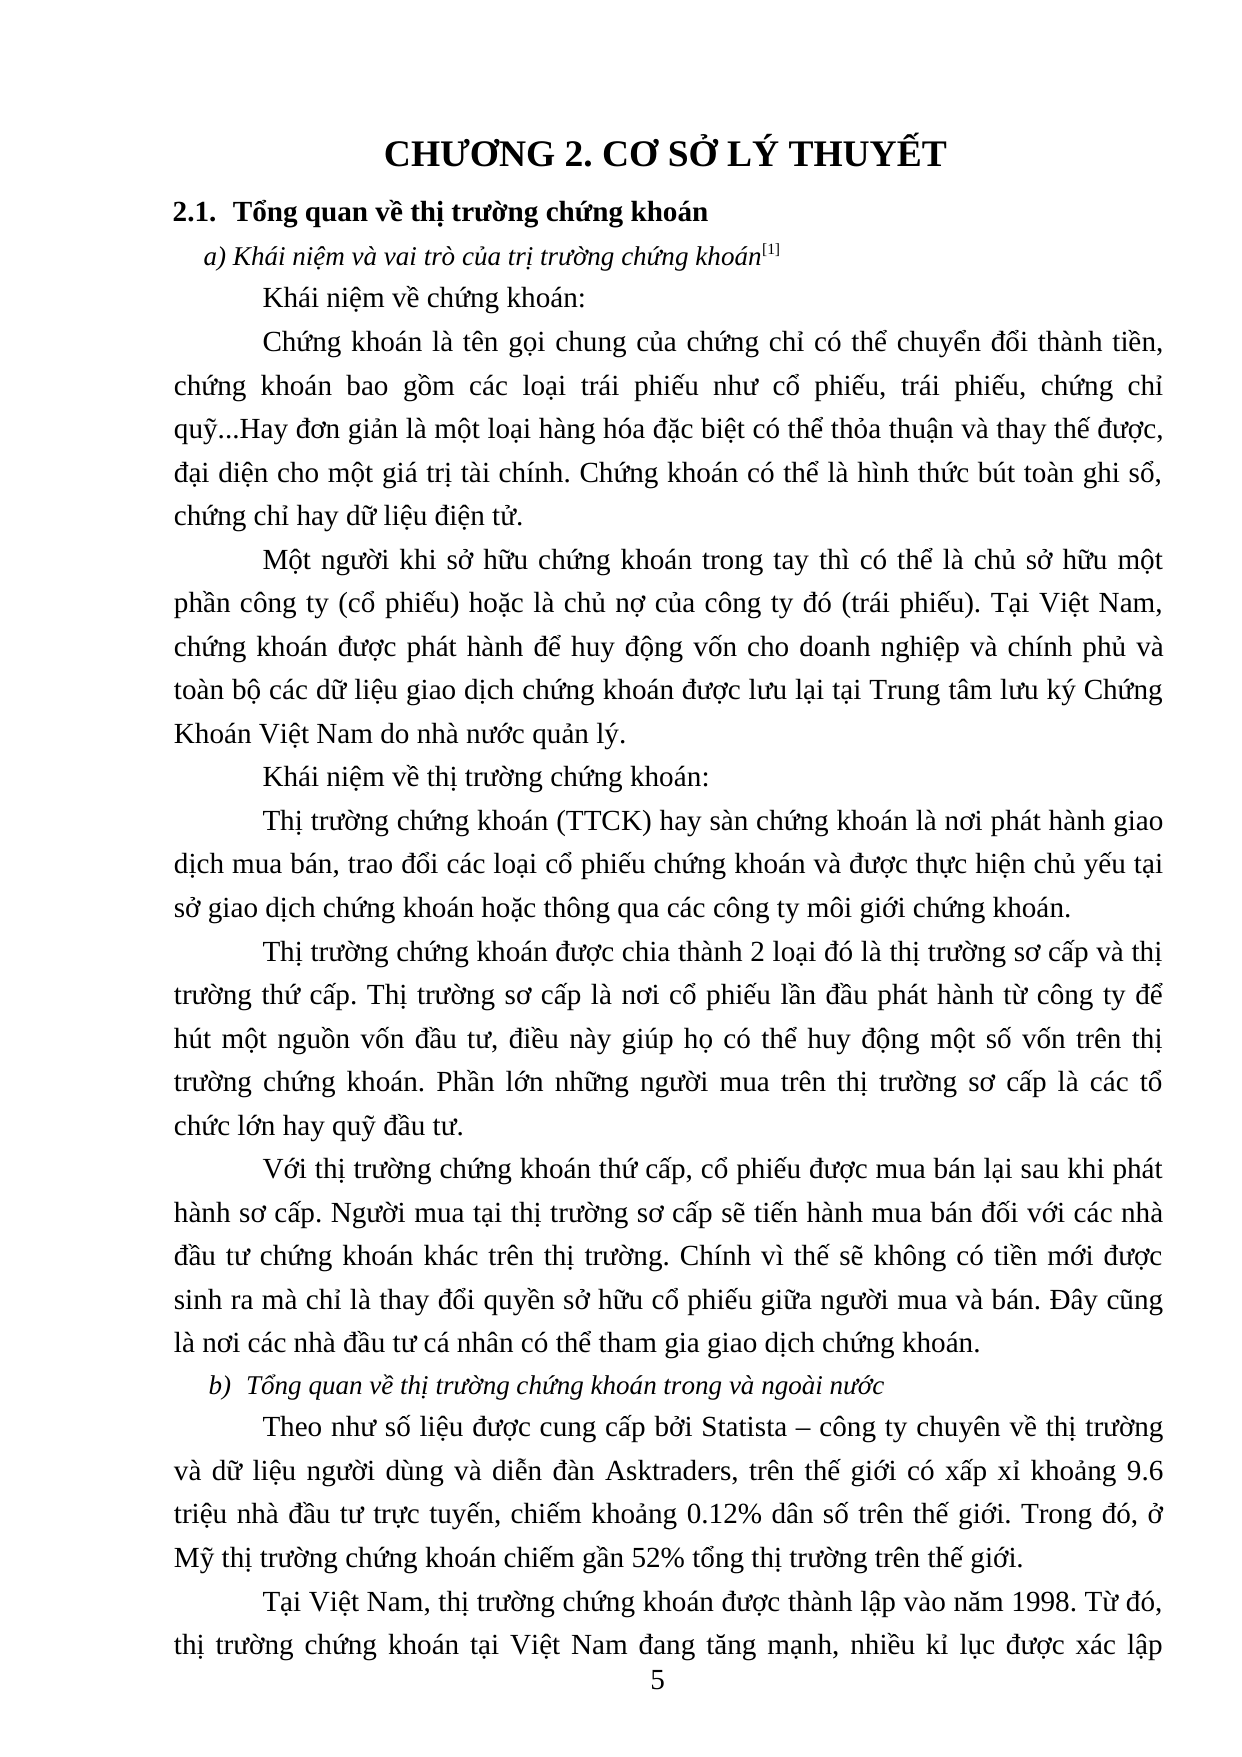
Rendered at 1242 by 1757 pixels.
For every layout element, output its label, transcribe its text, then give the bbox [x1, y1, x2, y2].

list Tổng quan về thị trường chứng khoán trong và ngoài nước [208, 1369, 1116, 1400]
list Khái niệm và vai trò của trị trường chứng khoán[1] [203, 240, 1116, 271]
text Chứng khoán là tên gọi chung của chứng chỉ có thể chuyển đổi thành tiền, chứng khoán bao gồm các loại trái phiếu như cổ phiếu, trái phiếu, chứng chỉ quỹ...Hay đơn giản là một loại hàng hóa đặc biệt có thể thỏa thuận và thay thế được, đại diện cho một giá trị tài chính. Chứng khoán có thể là hình thức bút toàn ghi sổ, chứng chỉ hay dữ liệu điện tử. [174, 324, 1164, 532]
text Theo như số liệu được cung cấp bởi Statista – công ty chuyên về thị trường và dữ liệu người dùng và diễn đàn Asktraders, trên thế giới có xấp xỉ khoảng 9.6 triệu nhà đầu tư trực tuyến, chiếm khoảng 0.12% dân số trên thế giới. Trong đó, ở Mỹ thị trường chứng khoán chiếm gần 52% tổng thị trường trên thế giới. [174, 1409, 1164, 1574]
text Khái niệm về chứng khoán: [174, 281, 1164, 314]
subtitle CHƯƠNG 2. CƠ SỞ LÝ THUYẾT [253, 131, 1078, 174]
text Khái niệm về thị trường chứng khoán: [174, 759, 1164, 793]
text Một người khi sở hữu chứng khoán trong tay thì có thể là chủ sở hữu một phần công ty (cổ phiếu) hoặc là chủ nợ của công ty đó (trái phiếu). Tại Việt Nam, chứng khoán được phát hành để huy động vốn cho doanh nghiệp và chính phủ và toàn bộ các dữ liệu giao dịch chứng khoán được lưu lại tại Trung tâm lưu ký Chứng Khoán Việt Nam do nhà nước quản lý. [174, 542, 1164, 749]
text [174, 1584, 1164, 1661]
text Thị trường chứng khoán được chia thành 2 loại đó là thị trường sơ cấp và thị trường thứ cấp. Thị trường sơ cấp là nơi cổ phiếu lần đầu phát hành từ công ty để hút một nguồn vốn đầu tư, điều này giúp họ có thể huy động một số vốn trên thị trường chứng khoán. Phần lớn những người mua trên thị trường sơ cấp là các tổ chức lớn hay quỹ đầu tư. [174, 934, 1164, 1141]
text Với thị trường chứng khoán thứ cấp, cổ phiếu được mua bán lại sau khi phát hành sơ cấp. Người mua tại thị trường sơ cấp sẽ tiến hành mua bán đối với các nhà đầu tư chứng khoán khác trên thị trường. Chính vì thế sẽ không có tiền mới được sinh ra mà chỉ là thay đổi quyền sở hữu cổ phiếu giữa người mua và bán. Đây cũng là nơi các nhà đầu tư cá nhân có thể tham gia giao dịch chứng khoán. [174, 1151, 1164, 1359]
subtitle Tổng quan về thị trường chứng khoán [172, 194, 1078, 228]
text Thị trường chứng khoán (TTCK) hay sàn chứng khoán là nơi phát hành giao dịch mua bán, trao đổi các loại cổ phiếu chứng khoán và được thực hiện chủ yếu tại sở giao dịch chứng khoán hoặc thông qua các công ty môi giới chứng khoán. [174, 803, 1164, 924]
